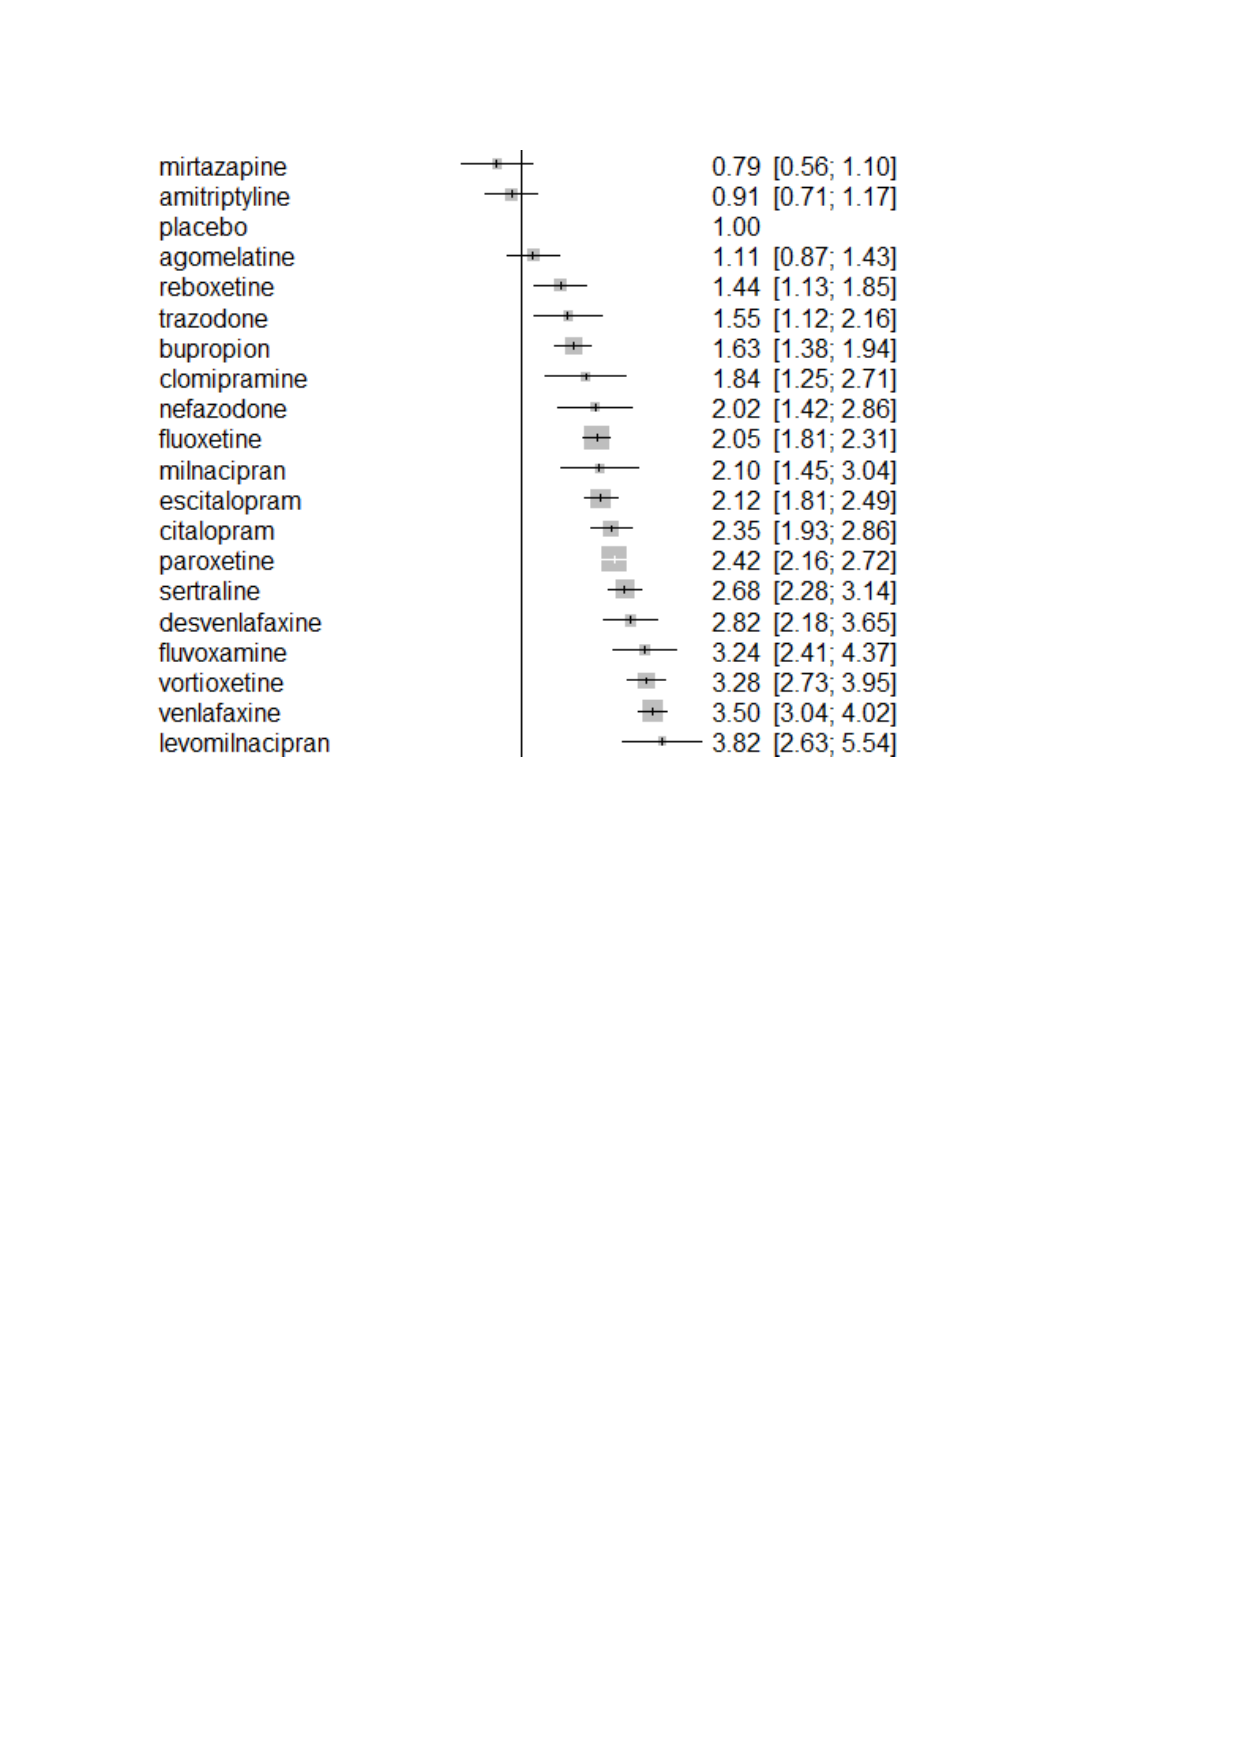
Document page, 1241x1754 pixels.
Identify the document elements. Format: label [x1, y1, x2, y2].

picture [150, 150, 908, 757]
